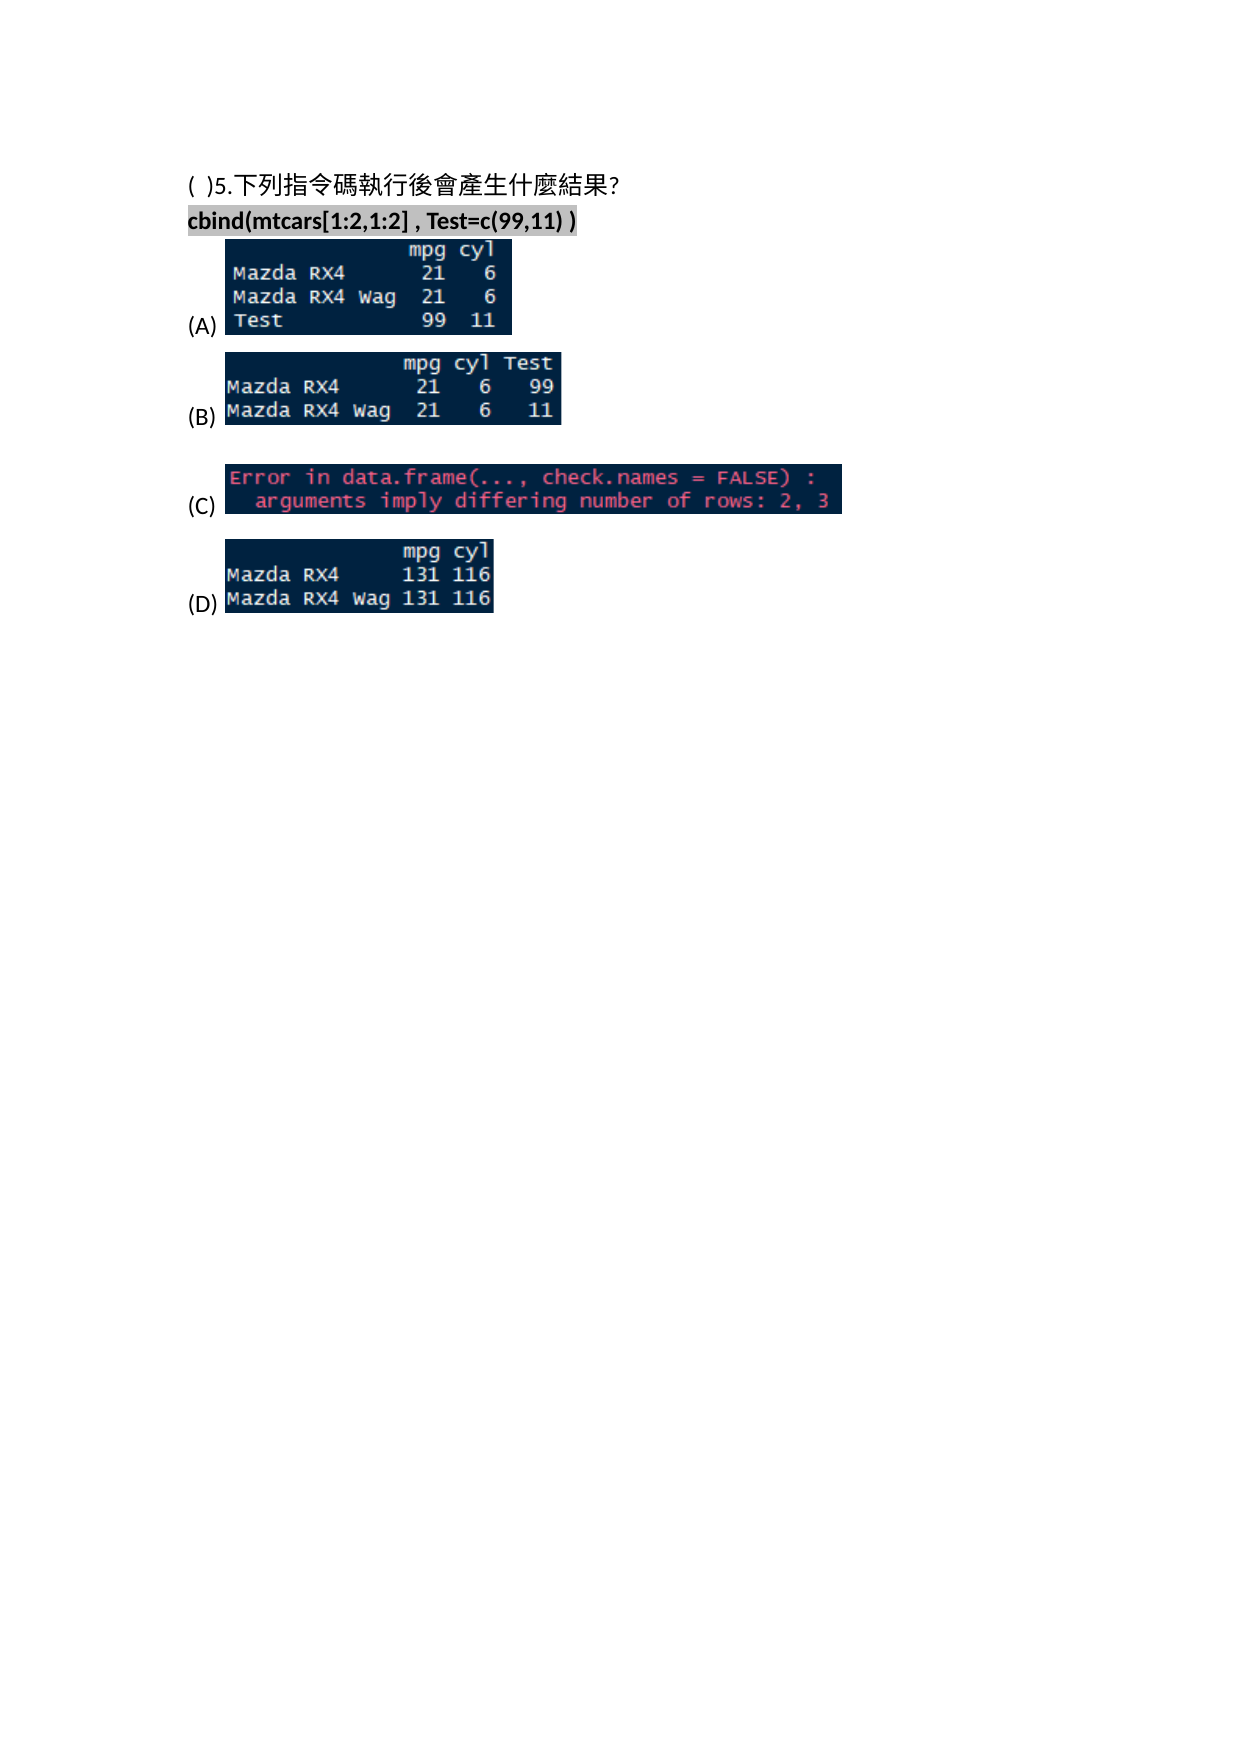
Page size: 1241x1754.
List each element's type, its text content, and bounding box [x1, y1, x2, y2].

text cbind(mtcars[1:2,1:2] , Test=c(99,11) ) [187, 202, 1053, 239]
picture [225, 464, 842, 514]
picture [225, 539, 494, 613]
picture [225, 352, 562, 425]
text ( )5.下列指令碼執行後會產生什麼結果? [187, 164, 1053, 202]
picture [225, 239, 512, 335]
